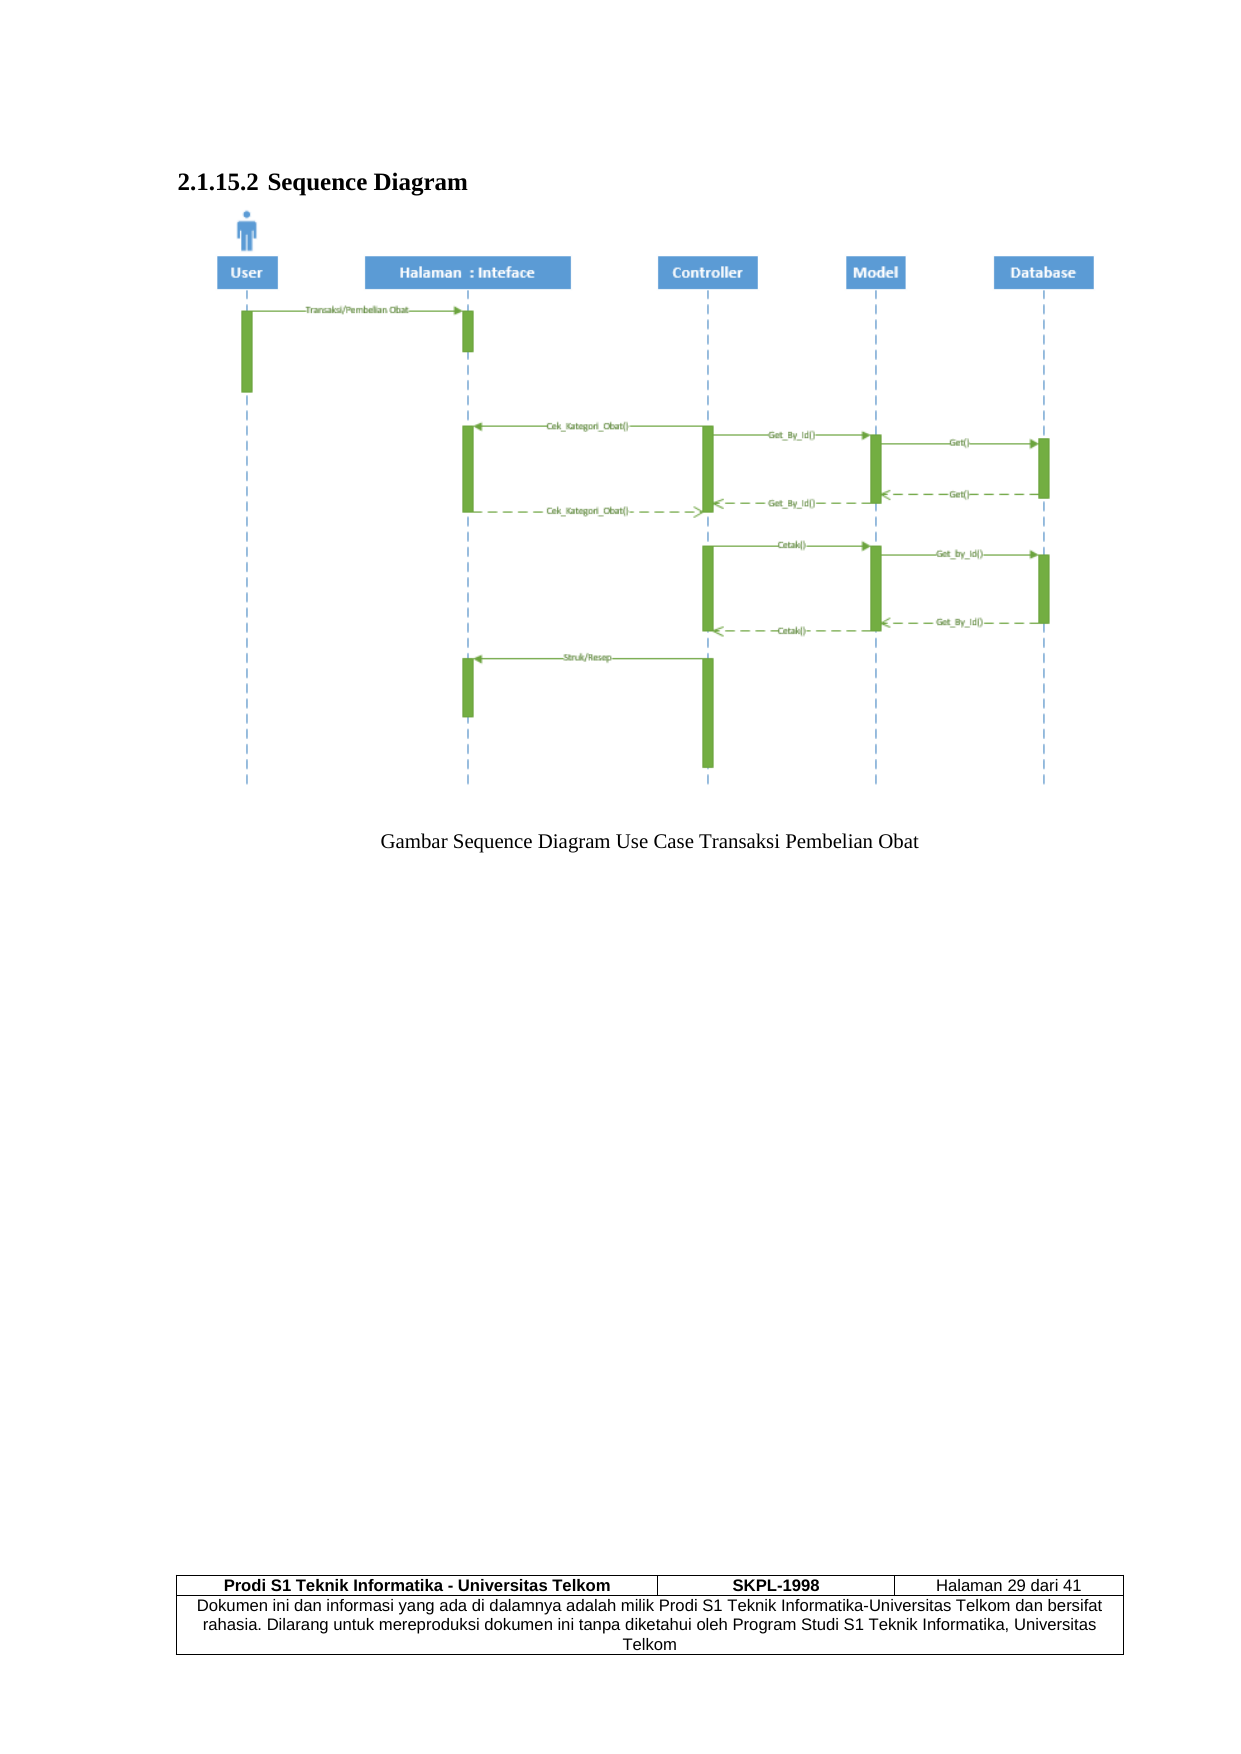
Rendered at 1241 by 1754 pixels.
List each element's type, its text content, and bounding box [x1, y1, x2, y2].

picture [177, 202, 1123, 806]
text Gambar Sequence Diagram Use Case Transaksi Pembelian Obat [177, 829, 1122, 853]
subtitle Sequence Diagram [177, 167, 1122, 196]
